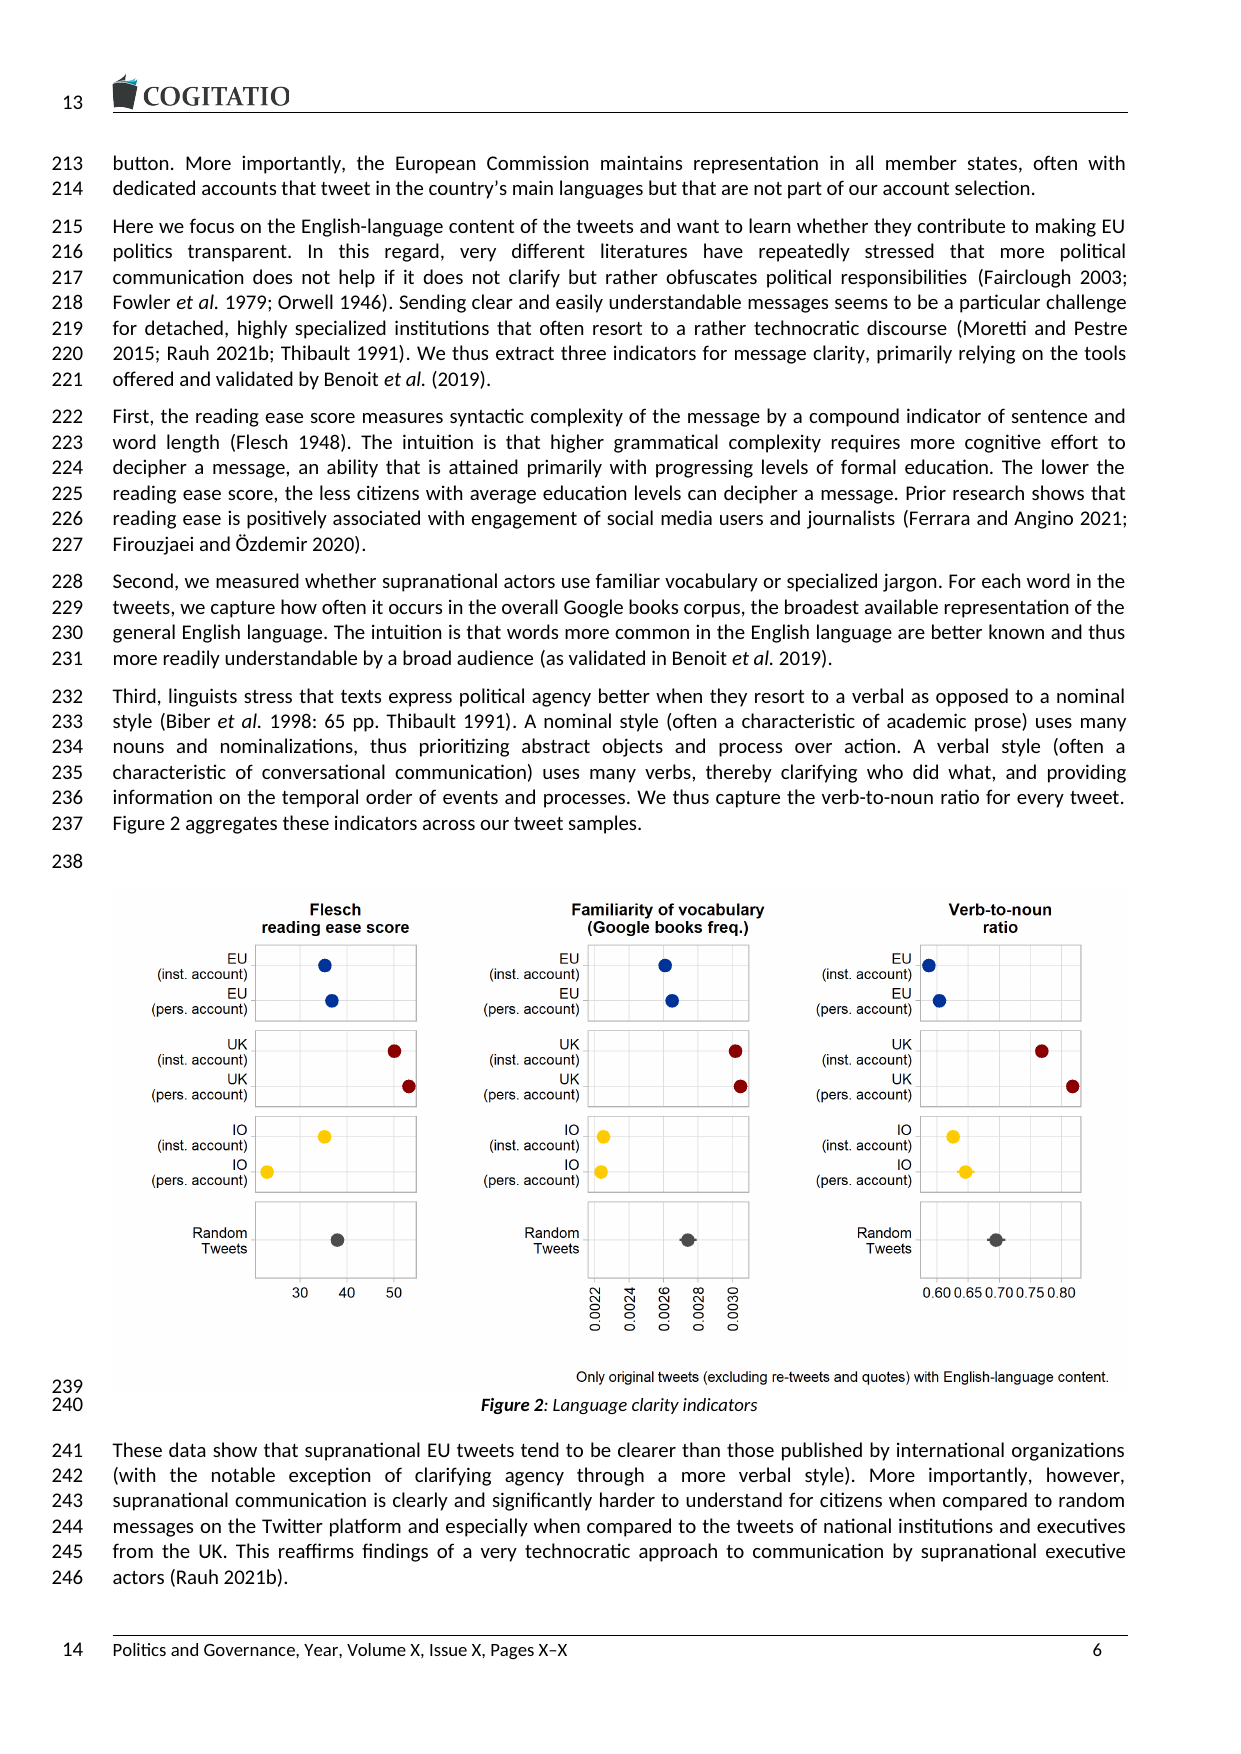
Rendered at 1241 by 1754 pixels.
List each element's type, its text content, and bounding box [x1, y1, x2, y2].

text Second, we measured whether supranational actors use familiar vocabulary or specialized jargon. For each word in the tweets, we capture how often it occurs in the overall Google books corpus, the broadest available representation of the general English language. The intuition is that words more common in the English language are better known and thus more readily understandable by a broad audience (as validated in Benoit et al. 2019). [112, 569, 1128, 670]
text Here we focus on the English-language content of the tweets and want to learn whether they contribute to making EU politics transparent. In this regard, very different literatures have repeatedly stressed that more political communication does not help if it does not clarify but rather obfuscates political responsibilities (Fairclough 2003; Fowler et al. 1979; Orwell 1946). Sending clear and easily understandable messages seems to be a particular challenge for detached, highly specialized institutions that often resort to a rather technocratic discourse (Moretti and Pestre 2015; Rauh 2021b; Thibault 1991). We thus extract three indicators for message clarity, primarily relying on the tools offered and validated by Benoit et al. (2019). [112, 213, 1128, 391]
picture [112, 73, 289, 110]
text Figure 2: Language clarity indicators [112, 1393, 1128, 1416]
text First, the reading ease score measures syntactic complexity of the message by a compound indicator of sentence and word length (Flesch 1948). The intuition is that higher grammatical complexity requires more cognitive effort to decipher a message, an ability that is attained primarily with progressing levels of formal education. The lower the reading ease score, the less citizens with average education levels can decipher a message. Prior research shows that reading ease is positively associated with engagement of social media users and journalists (Ferrara and Angino 2021; Firouzjaei and Özdemir 2020). [112, 404, 1128, 556]
text These data show that supranational EU tweets tend to be clearer than those published by international organizations (with the notable exception of clarifying agency through a more verbal style). More importantly, however, supranational communication is clearly and significantly harder to understand for citizens when compared to random messages on the Twitter platform and especially when compared to the tweets of national institutions and executives from the UK. This reaffirms findings of a very technocratic approach to communication by supranational executive actors (Rauh 2021b). [112, 1437, 1128, 1589]
picture [112, 885, 1127, 1393]
text Third, linguists stress that texts express political agency better when they resort to a verbal as opposed to a nominal style (Biber et al. 1998: 65 pp. Thibault 1991). A nominal style (often a characteristic of academic prose) uses many nouns and nominalizations, thus prioritizing abstract objects and process over action. A verbal style (often a characteristic of conversational communication) uses many verbs, thereby clarifying who did what, and providing information on the temporal order of events and processes. We thus capture the verb-to-noun ratio for every tweet. Figure 2 aggregates these indicators across our tweet samples. [112, 683, 1128, 835]
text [112, 150, 1128, 201]
